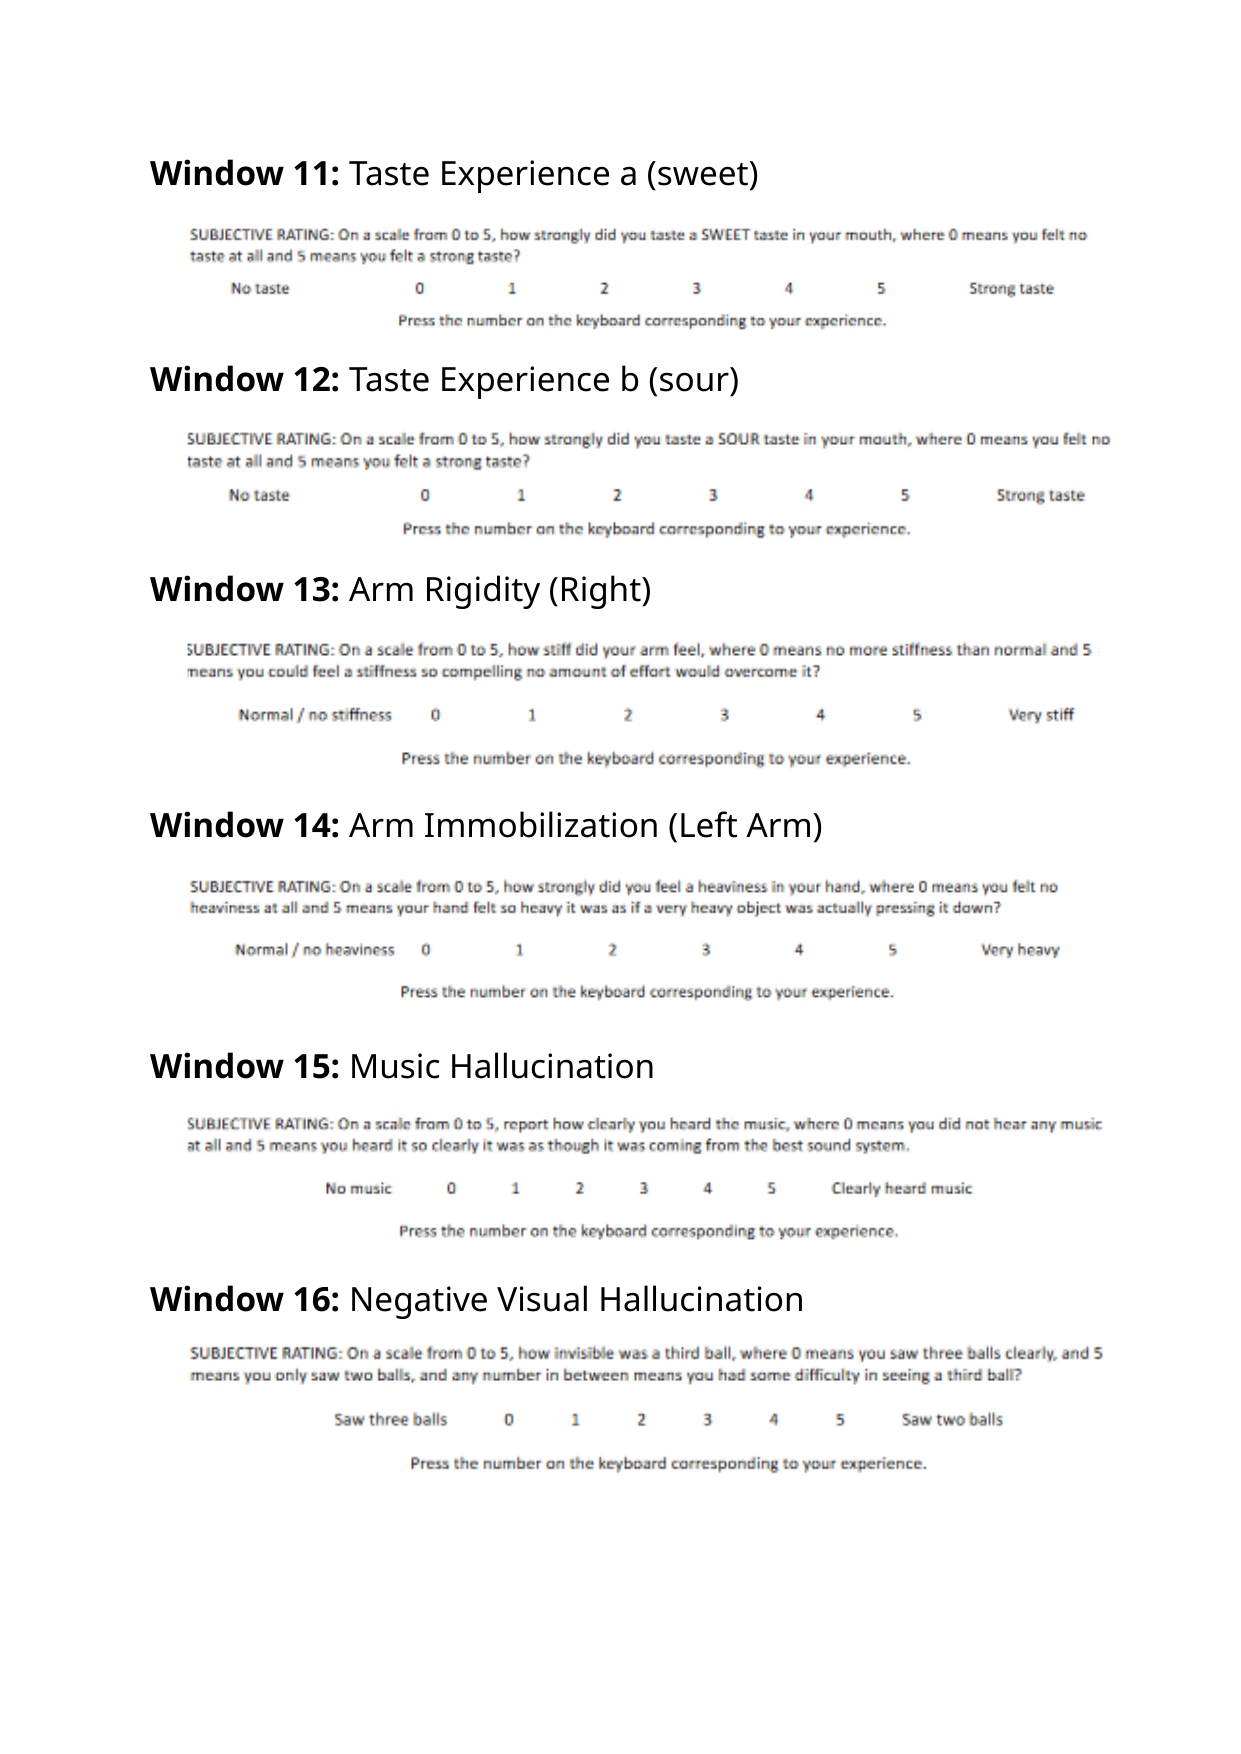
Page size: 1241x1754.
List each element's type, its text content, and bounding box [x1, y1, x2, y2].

subtitle Window 16: Negative Visual Hallucination [150, 1276, 1090, 1321]
subtitle Window 13: Arm Rigidity (Right) [150, 566, 1090, 612]
subtitle Window 12: Taste Experience b (sour) [150, 356, 1090, 401]
picture [187, 1332, 1125, 1487]
picture [187, 412, 1118, 548]
picture [187, 207, 1097, 337]
picture [187, 623, 1110, 784]
subtitle Window 14: Arm Immobilization (Left Arm) [150, 802, 1090, 848]
picture [187, 859, 1100, 1024]
subtitle Window 15: Music Hallucination [150, 1043, 1090, 1088]
subtitle Window 11: Taste Experience a (sweet) [150, 150, 1090, 195]
picture [187, 1100, 1108, 1257]
